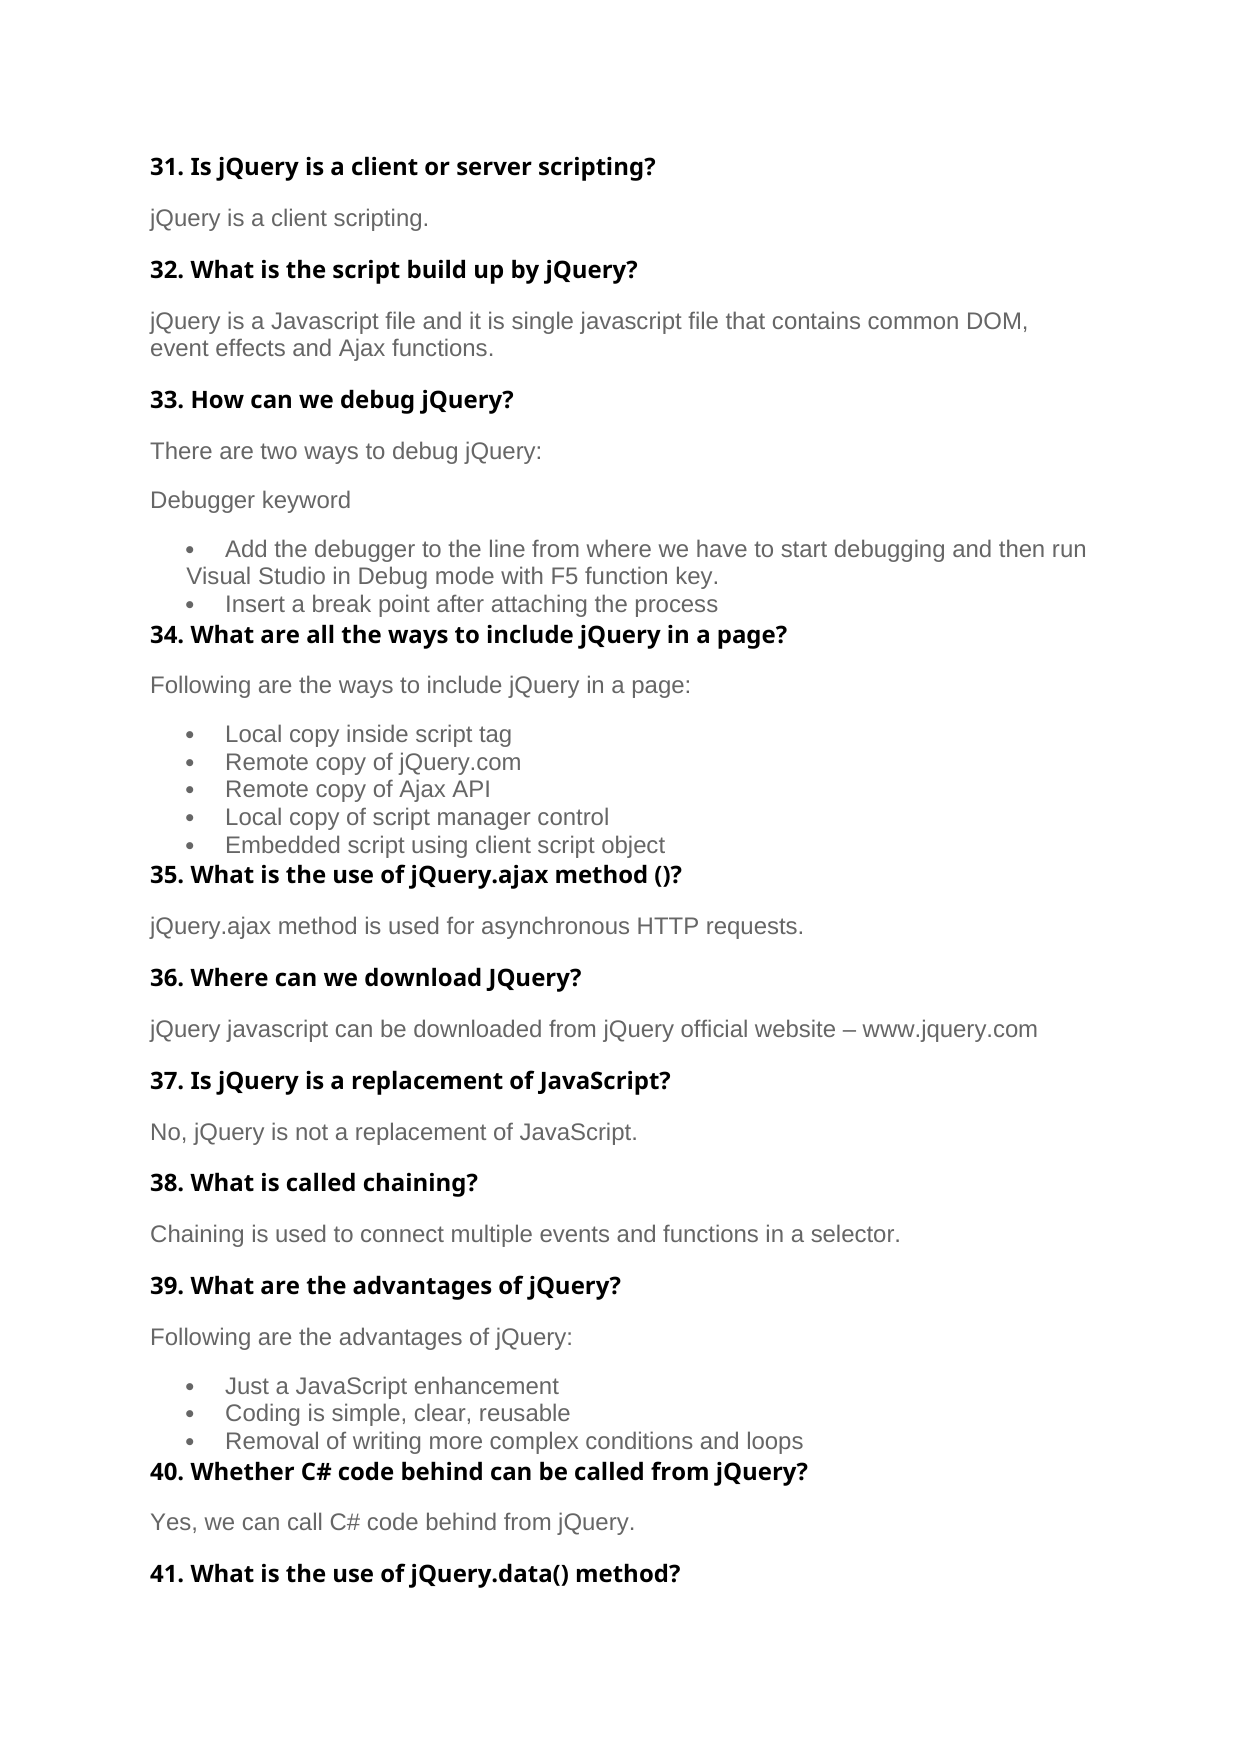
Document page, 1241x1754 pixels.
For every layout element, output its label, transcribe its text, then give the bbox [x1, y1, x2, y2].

list Remote copy of Ajax API [186, 775, 1090, 803]
text 37. Is jQuery is a replacement of JavaScript? [150, 1063, 1090, 1096]
list Remote copy of jQuery.com [186, 748, 1090, 775]
list Removal of writing more complex conditions and loops [186, 1427, 1090, 1454]
list Local copy of script manager control [186, 803, 1090, 831]
text Following are the ways to include jQuery in a page: [150, 671, 1090, 699]
text jQuery is a Javascript file and it is single javascript file that contains common DOM, event effects and Ajax functions. [150, 307, 1090, 362]
text 35. What is the use of jQuery.ajax method ()? [150, 858, 1090, 891]
text 41. What is the use of jQuery.data() method? [150, 1557, 1090, 1590]
text 31. Is jQuery is a client or server scripting? [150, 150, 1090, 183]
text 33. How can we debug jQuery? [150, 383, 1090, 416]
text Debugger keyword [150, 486, 1090, 513]
text Chaining is used to connect multiple events and functions in a selector. [150, 1220, 1090, 1248]
text 34. What are all the ways to include jQuery in a page? [150, 617, 1090, 650]
text 38. What is called chaining? [150, 1166, 1090, 1199]
text 32. What is the script build up by jQuery? [150, 253, 1090, 285]
list Just a JavaScript enhancement [186, 1372, 1090, 1399]
text 40. Whether C# code behind can be called from jQuery? [150, 1454, 1090, 1487]
text 36. Where can we download JQuery? [150, 961, 1090, 993]
text No, jQuery is not a replacement of JavaScript. [150, 1117, 1090, 1145]
list Add the debugger to the line from where we have to start debugging and then run Visual Studio in Debug mode with F5 function key. [186, 534, 1090, 590]
text jQuery.ajax method is used for asynchronous HTTP requests. [150, 912, 1090, 939]
text jQuery is a client scripting. [150, 204, 1090, 231]
list Embedded script using client script object [186, 831, 1090, 858]
text 39. What are the advantages of jQuery? [150, 1269, 1090, 1302]
text Following are the advantages of jQuery: [150, 1323, 1090, 1350]
list Insert a break point after attaching the process [186, 590, 1090, 617]
text Yes, we can call C# code behind from jQuery. [150, 1508, 1090, 1536]
list Local copy inside script tag [186, 720, 1090, 748]
list Coding is simple, clear, reusable [186, 1399, 1090, 1427]
text There are two ways to debug jQuery: [150, 437, 1090, 464]
text jQuery javascript can be downloaded from jQuery official website – www.jquery.com [150, 1015, 1090, 1042]
